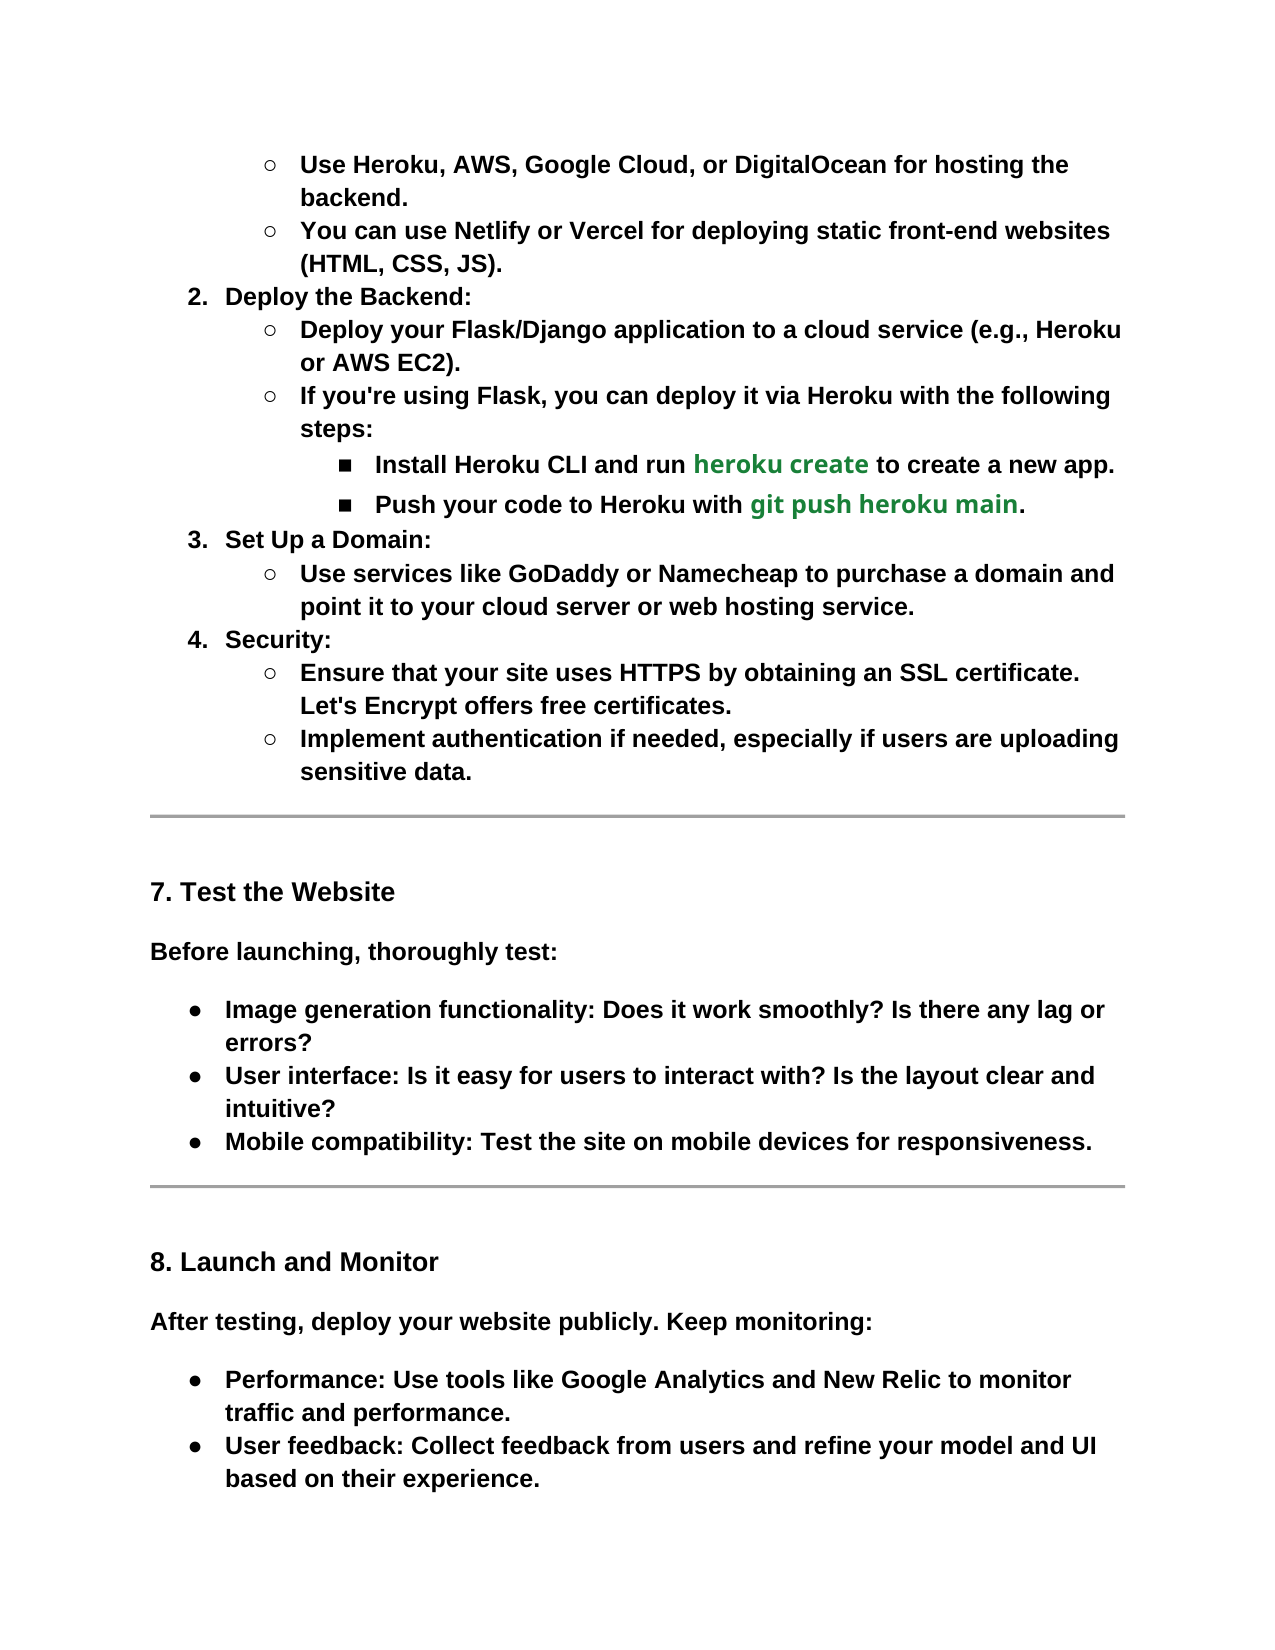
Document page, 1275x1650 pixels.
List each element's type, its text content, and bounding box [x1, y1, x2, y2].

text After testing, deploy your website publicly. Keep monitoring: [150, 1307, 1125, 1336]
list Deploy your Flask/Django application to a cloud service (e.g., Heroku or AWS EC2). [262, 315, 1125, 377]
list Install Heroku CLI and run heroku create to create a new app. [337, 447, 1125, 481]
list Set Up a Domain: [187, 526, 1125, 554]
list User interface: Is it easy for users to interact with? Is the layout clear and intuitive? [187, 1061, 1125, 1123]
list If you're using Flask, you can deploy it via Heroku with the following steps: [262, 381, 1125, 443]
list Image generation functionality: Does it work smoothly? Is there any lag or errors? [187, 995, 1125, 1057]
list You can use Netlify or Vercel for deploying static front-end websites (HTML, CSS, JS). [262, 216, 1125, 278]
text Before launching, thoroughly test: [150, 937, 1125, 966]
list Ensure that your site uses HTTPS by obtaining an SSL certificate. Let's Encrypt offers free certificates. [262, 658, 1125, 719]
list Mobile compatibility: Test the site on mobile devices for responsiveness. [187, 1127, 1125, 1156]
list Implement authentication if needed, especially if users are uploading sensitive data. [262, 724, 1125, 785]
list Security: [187, 624, 1125, 653]
list Use services like GoDaddy or Namecheap to purchase a domain and point it to your cloud server or web hosting service. [262, 558, 1125, 620]
list Deploy the Backend: [187, 282, 1125, 311]
list Performance: Use tools like Google Analytics and New Relic to monitor traffic and performance. [187, 1365, 1125, 1427]
list User feedback: Collect feedback from users and refine your model and UI based on their experience. [187, 1431, 1125, 1493]
subtitle 7. Test the Website [150, 876, 1125, 907]
list Use Heroku, AWS, Google Cloud, or DigitalOcean for hosting the backend. [262, 150, 1125, 212]
subtitle 8. Launch and Monitor [150, 1246, 1125, 1277]
list Push your code to Heroku with git push heroku main. [337, 486, 1125, 520]
